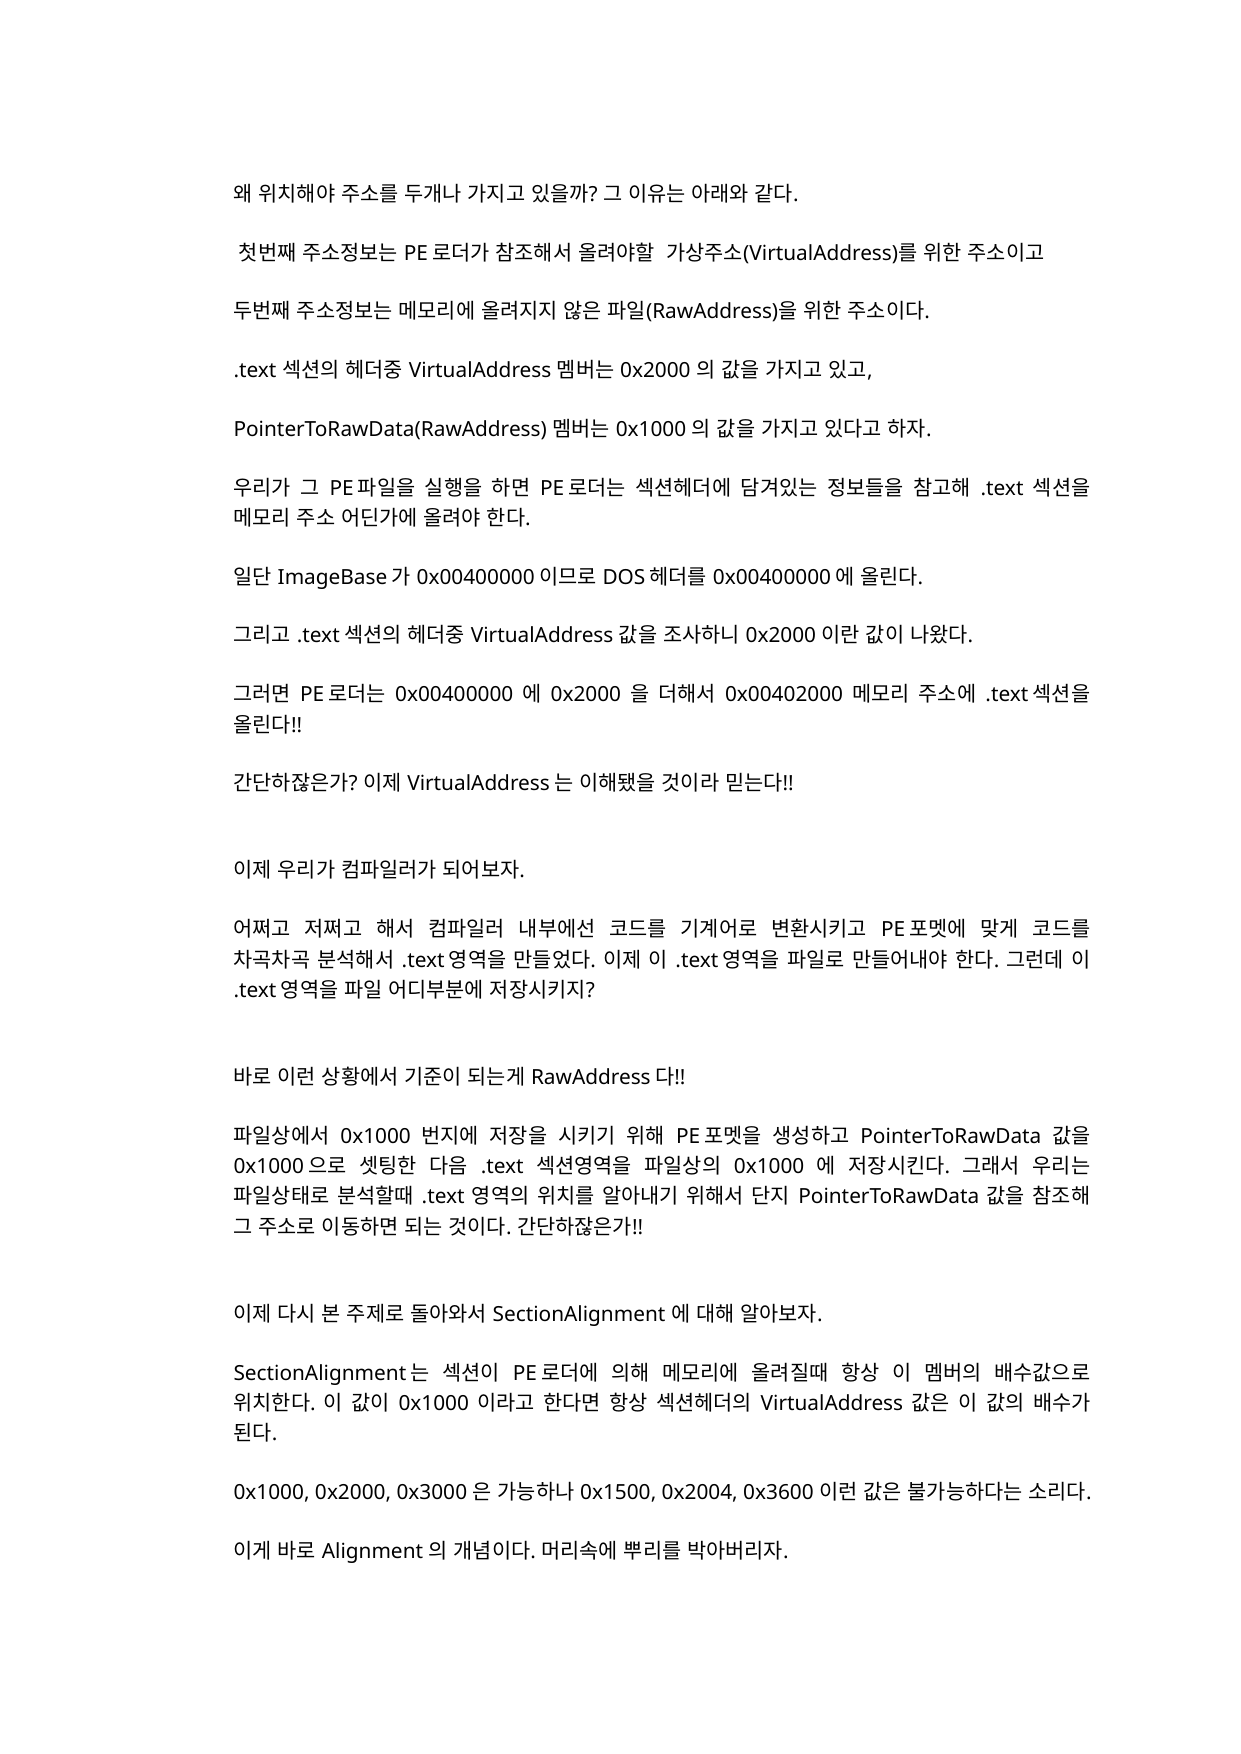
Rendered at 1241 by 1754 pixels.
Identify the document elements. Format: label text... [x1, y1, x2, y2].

list 이제 우리가 컴파일러가 되어보자. [233, 854, 1090, 884]
list 우리가 그 PE파일을 실행을 하면 PE로더는 섹션헤더에 담겨있는 정보들을 참고해 .text 섹션을 메모리 주소 어딘가에 올려야 한다. [233, 471, 1090, 532]
list 일단 ImageBase가 0x00400000이므로 DOS헤더를 0x00400000에 올린다. [233, 560, 1090, 590]
list 바로 이런 상황에서 기준이 되는게 RawAddress다!! [233, 1060, 1090, 1091]
list 그리고 .text섹션의 헤더중 VirtualAddress 값을 조사하니 0x2000 이란 값이 나왔다. [233, 619, 1090, 649]
list 0x1000, 0x2000, 0x3000 은 가능하나 0x1500, 0x2004, 0x3600 이런 값은 불가능하다는 소리다. [233, 1475, 1090, 1506]
list 왜 위치해야 주소를 두개나 가지고 있을까? 그 이유는 아래와 같다. [233, 177, 1090, 207]
list 이게 바로 Alignment 의 개념이다. 머리속에 뿌리를 박아버리자. [233, 1534, 1090, 1564]
list 두번째 주소정보는 메모리에 올려지지 않은 파일(RawAddress)을 위한 주소이다. [233, 295, 1090, 325]
list 첫번째 주소정보는 PE로더가 참조해서 올려야할 가상주소(VirtualAddress)를 위한 주소이고 [233, 236, 1090, 266]
list 간단하잖은가? 이제 VirtualAddress는 이해됐을 것이라 믿는다!! [233, 767, 1090, 797]
list PointerToRawData(RawAddress) 멤버는 0x1000 의 값을 가지고 있다고 하자. [233, 412, 1090, 442]
list SectionAlignment는 섹션이 PE로더에 의해 메모리에 올려질때 항상 이 멤버의 배수값으로 위치한다. 이 값이 0x1000 이라고 한다면 항상 섹션헤더의 VirtualAddress 값은 이 값의 배수가 된다. [233, 1356, 1090, 1447]
list .text 섹션의 헤더중 VirtualAddress 멤버는 0x2000 의 값을 가지고 있고, [233, 353, 1090, 384]
list 그러면 PE로더는 0x00400000 에 0x2000 을 더해서 0x00402000 메모리 주소에 .text섹션을 올린다!! [233, 677, 1090, 738]
list 파일상에서 0x1000 번지에 저장을 시키기 위해 PE포멧을 생성하고 PointerToRawData 값을 0x1000으로 셋팅한 다음 .text 섹션영역을 파일상의 0x1000 에 저장시킨다. 그래서 우리는 파일상태로 분석할때 .text 영역의 위치를 알아내기 위해서 단지 PointerToRawData 값을 참조해 그 주소로 이동하면 되는 것이다. 간단하잖은가!! [233, 1119, 1090, 1240]
list 이제 다시 본 주제로 돌아와서 SectionAlignment 에 대해 알아보자. [233, 1297, 1090, 1327]
list 어쩌고 저쩌고 해서 컴파일러 내부에선 코드를 기계어로 변환시키고 PE포멧에 맞게 코드를 차곡차곡 분석해서 .text영역을 만들었다. 이제 이 .text영역을 파일로 만들어내야 한다. 그런데 이 .text영역을 파일 어디부분에 저장시키지? [233, 912, 1090, 1003]
